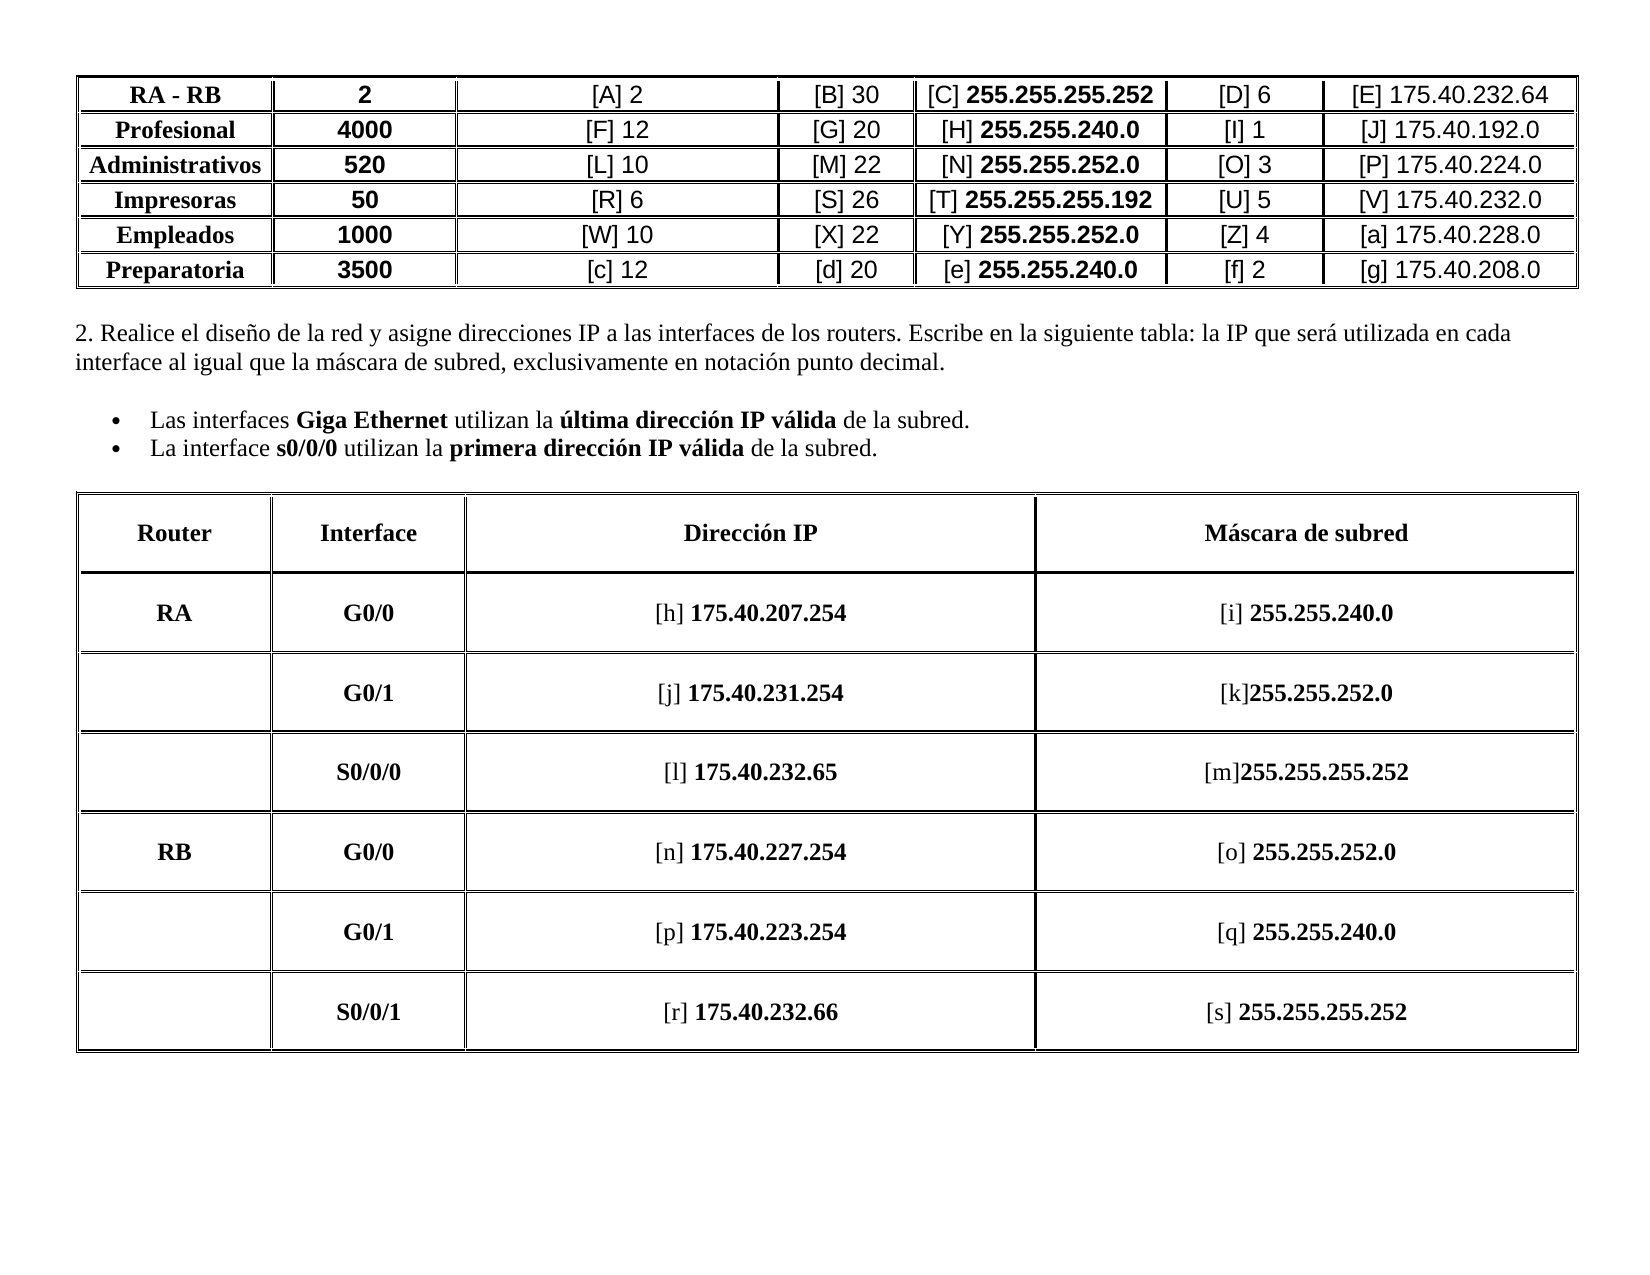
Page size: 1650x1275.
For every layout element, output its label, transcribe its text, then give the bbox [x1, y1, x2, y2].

table_cell [V] 175.40.232.0 [1325, 180, 1576, 215]
table_cell [r] 175.40.232.66 [466, 973, 1035, 1049]
table_cell [p] 175.40.223.254 [467, 893, 1034, 969]
table_cell [P] 175.40.224.0 [1325, 145, 1576, 180]
table_cell [s] 255.255.255.252 [1035, 970, 1576, 1049]
table_cell [m]255.255.255.252 [1037, 730, 1576, 810]
table_cell 2 [273, 78, 457, 110]
table_cell [U] 5 [1168, 184, 1322, 215]
table_cell [c] 12 [457, 254, 778, 286]
table_cell [h] 175.40.207.254 [467, 574, 1034, 651]
list Las interfaces Giga Ethernet utilizan la última dirección IP válida de la subred. [112, 405, 1575, 433]
table_cell [M] 22 [780, 149, 913, 180]
table_cell [N] 255.255.252.0 [917, 149, 1165, 180]
table_cell S0/0/0 [273, 734, 464, 810]
table_cell [e] 255.255.240.0 [915, 254, 1166, 286]
table_header Router [79, 495, 271, 571]
table_cell [n] 175.40.227.254 [467, 814, 1034, 890]
table_cell [q] 255.255.240.0 [1035, 890, 1577, 969]
table_cell [79, 730, 270, 810]
table_cell G0/1 [273, 654, 464, 730]
table_cell Preparatoria [77, 251, 273, 286]
table_cell 1000 [275, 219, 455, 251]
table_cell [F] 12 [458, 114, 777, 145]
table_cell [R] 6 [458, 184, 777, 215]
table_cell [77, 890, 271, 969]
table_cell [J] 175.40.192.0 [1325, 110, 1576, 145]
table_cell [Z] 4 [1168, 219, 1322, 251]
list La interface s0/0/0 utilizan la primera dirección IP válida de la subred. [112, 433, 1575, 462]
table_header Dirección IP [466, 495, 1035, 571]
table_cell 4000 [275, 114, 455, 145]
table_cell [X] 22 [780, 219, 913, 251]
table_cell [l] 175.40.232.65 [467, 734, 1034, 810]
table_cell [i] 255.255.240.0 [1037, 571, 1576, 651]
table_cell G0/0 [273, 574, 464, 651]
table_cell G0/0 [273, 814, 464, 890]
table_cell [Y] 255.255.252.0 [917, 219, 1165, 251]
table_cell [o] 255.255.252.0 [1037, 810, 1576, 890]
table_cell Administrativos [79, 145, 271, 180]
table_cell RA - RB [79, 77, 273, 110]
table_cell Profesional [79, 110, 271, 145]
table_cell [D] 6 [1166, 78, 1323, 110]
table_cell S0/0/1 [271, 973, 466, 1049]
table_cell [E] 175.40.232.64 [1323, 78, 1576, 110]
table_cell [B] 30 [778, 77, 915, 110]
table_header Interface [271, 495, 466, 571]
table_header Máscara de subred [1035, 495, 1576, 571]
table_cell [a] 175.40.228.0 [1325, 215, 1576, 251]
table_cell 3500 [273, 254, 457, 286]
table_cell RA [79, 571, 270, 651]
table_cell Impresoras [79, 180, 271, 215]
table_cell [g] 175.40.208.0 [1323, 251, 1577, 286]
table_cell [j] 175.40.231.254 [467, 654, 1034, 730]
table_cell [L] 10 [458, 149, 777, 180]
table_cell [79, 970, 271, 1049]
table_cell 520 [275, 149, 455, 180]
table_cell [C] 255.255.255.252 [915, 78, 1166, 110]
table_cell G0/1 [273, 893, 464, 969]
table_cell [H] 255.255.240.0 [917, 114, 1165, 145]
table_cell [G] 20 [780, 114, 913, 145]
table_cell RB [79, 810, 270, 890]
table_cell 50 [275, 184, 455, 215]
table_cell [O] 3 [1168, 149, 1322, 180]
table_cell [S] 26 [780, 184, 913, 215]
text 2. Realice el diseño de la red y asigne direcciones IP a las interfaces de los routers. Escribe en la siguiente tabla: la IP que será utilizada en cada interface al igual que la máscara de subred, exclusivamente en notación punto decimal. [75, 318, 1575, 376]
table_cell [W] 10 [458, 219, 777, 251]
table_cell [d] 20 [778, 251, 915, 286]
table_cell [k]255.255.252.0 [1035, 651, 1577, 730]
table_cell [I] 1 [1168, 114, 1322, 145]
table_cell [T] 255.255.255.192 [917, 184, 1165, 215]
table_cell [A] 2 [457, 77, 778, 110]
table_cell [77, 651, 271, 730]
table_cell [f] 2 [1166, 254, 1323, 286]
table_cell Empleados [79, 215, 271, 251]
